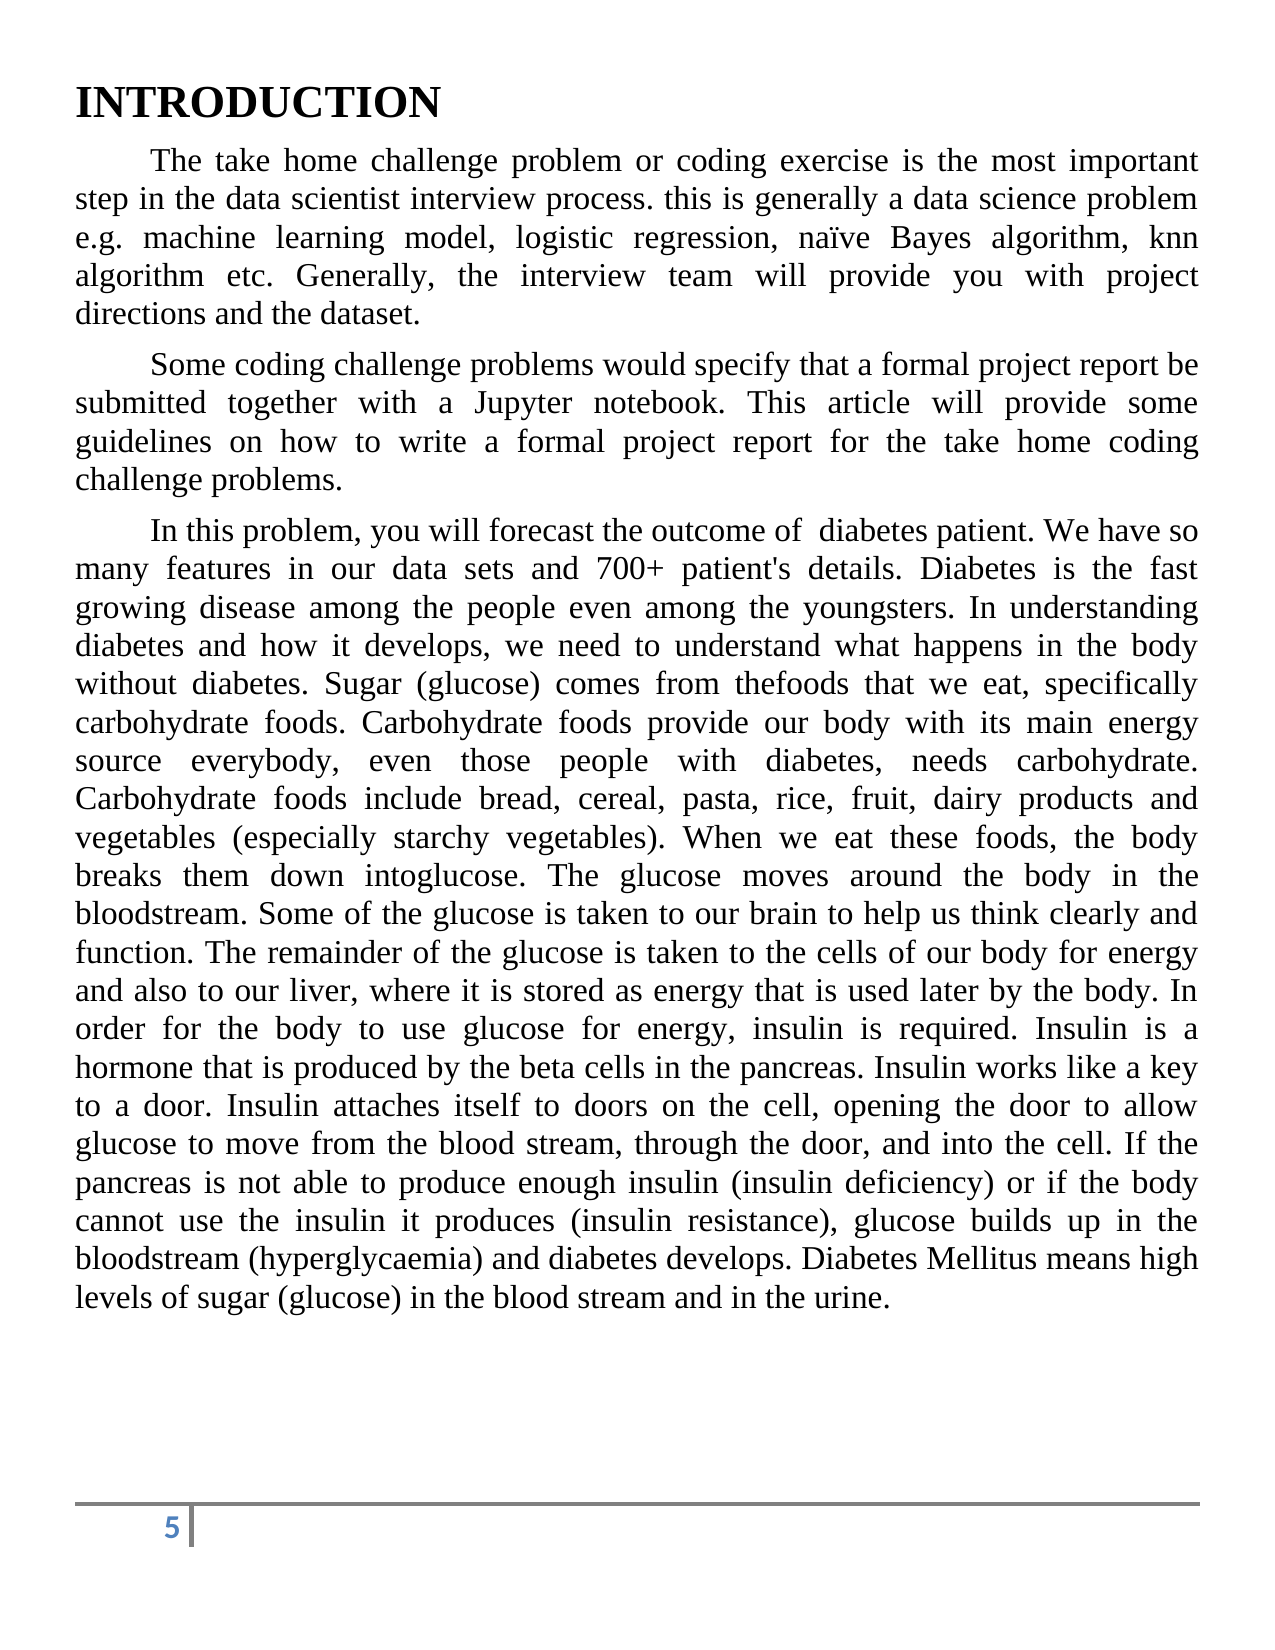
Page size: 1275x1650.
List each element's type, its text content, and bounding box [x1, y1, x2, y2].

text INTRODUCTION [75, 75, 1200, 128]
text In this problem, you will forecast the outcome of diabetes patient. We have so many features in our data sets and 700+ patient's details. Diabetes is the fast growing disease among the people even among the youngsters. In understanding diabetes and how it develops, we need to understand what happens in the body without diabetes. Sugar (glucose) comes from thefoods that we eat, specifically carbohydrate foods. Carbohydrate foods provide our body with its main energy source everybody, even those people with diabetes, needs carbohydrate. Carbohydrate foods include bread, cereal, pasta, rice, fruit, dairy products and vegetables (especially starchy vegetables). When we eat these foods, the body breaks them down intoglucose. The glucose moves around the body in the bloodstream. Some of the glucose is taken to our brain to help us think clearly and function. The remainder of the glucose is taken to the cells of our body for energy and also to our liver, where it is stored as energy that is used later by the body. In order for the body to use glucose for energy, insulin is required. Insulin is a hormone that is produced by the beta cells in the pancreas. Insulin works like a key to a door. Insulin attaches itself to doors on the cell, opening the door to allow glucose to move from the blood stream, through the door, and into the cell. If the pancreas is not able to produce enough insulin (insulin deficiency) or if the body cannot use the insulin it produces (insulin resistance), glucose builds up in the bloodstream (hyperglycaemia) and diabetes develops. Diabetes Mellitus means high levels of sugar (glucose) in the blood stream and in the urine. [75, 510, 1200, 1315]
text The take home challenge problem or coding exercise is the most important step in the data scientist interview process. this is generally a data science problem e.g. machine learning model, logistic regression, naïve Bayes algorithm, knn algorithm etc. Generally, the interview team will provide you with project directions and the dataset. [75, 140, 1200, 332]
text Some coding challenge problems would specify that a formal project report be submitted together with a Jupyter notebook. This article will provide some guidelines on how to write a formal project report for the take home coding challenge problems. [75, 344, 1200, 498]
